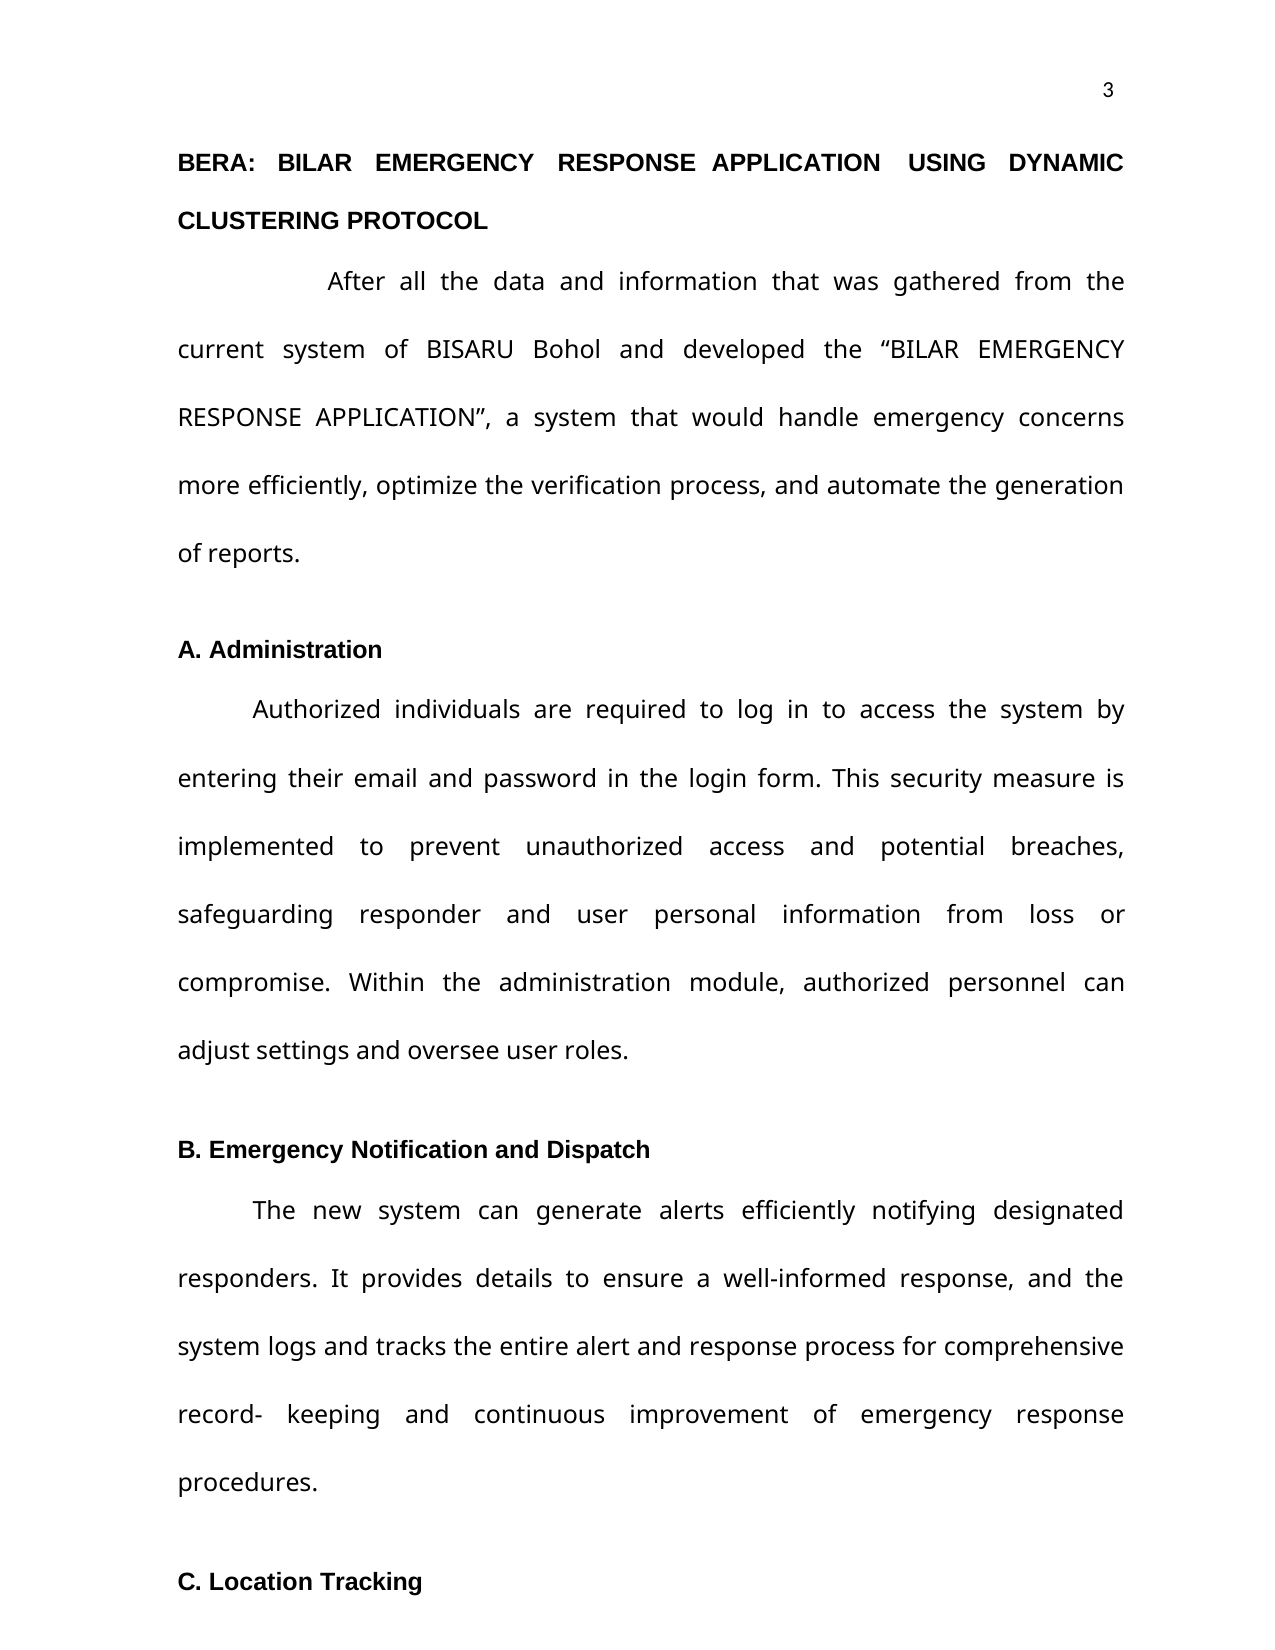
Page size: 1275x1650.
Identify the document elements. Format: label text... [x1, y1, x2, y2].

subtitle Emergency Notification and Dispatch [177, 1135, 1214, 1164]
text Authorized individuals are required to log in to access the system by entering their email and password in the login form. This security measure is implemented to prevent unauthorized access and potential breaches, safeguarding responder and user personal information from loss or compromise. Within the administration module, authorized personnel can adjust settings and oversee user roles. [177, 692, 1125, 1067]
text After all the data and information that was gathered from the current system of BISARU Bohol and developed the “BILAR EMERGENCY RESPONSE APPLICATION”, a system that would handle emergency concerns more efficiently, optimize the verification process, and automate the generation of reports. [177, 263, 1125, 570]
subtitle Location Tracking [177, 1567, 1214, 1596]
subtitle Administration [177, 635, 1214, 663]
subtitle BERA: BILAR EMERGENCY RESPONSE APPLICATION USING DYNAMIC CLUSTERING PROTOCOL [177, 148, 1125, 234]
text The new system can generate alerts efficiently notifying designated responders. It provides details to ensure a well-informed response, and the system logs and tracks the entire alert and response process for comprehensive record- keeping and continuous improvement of emergency response procedures. [177, 1193, 1125, 1499]
